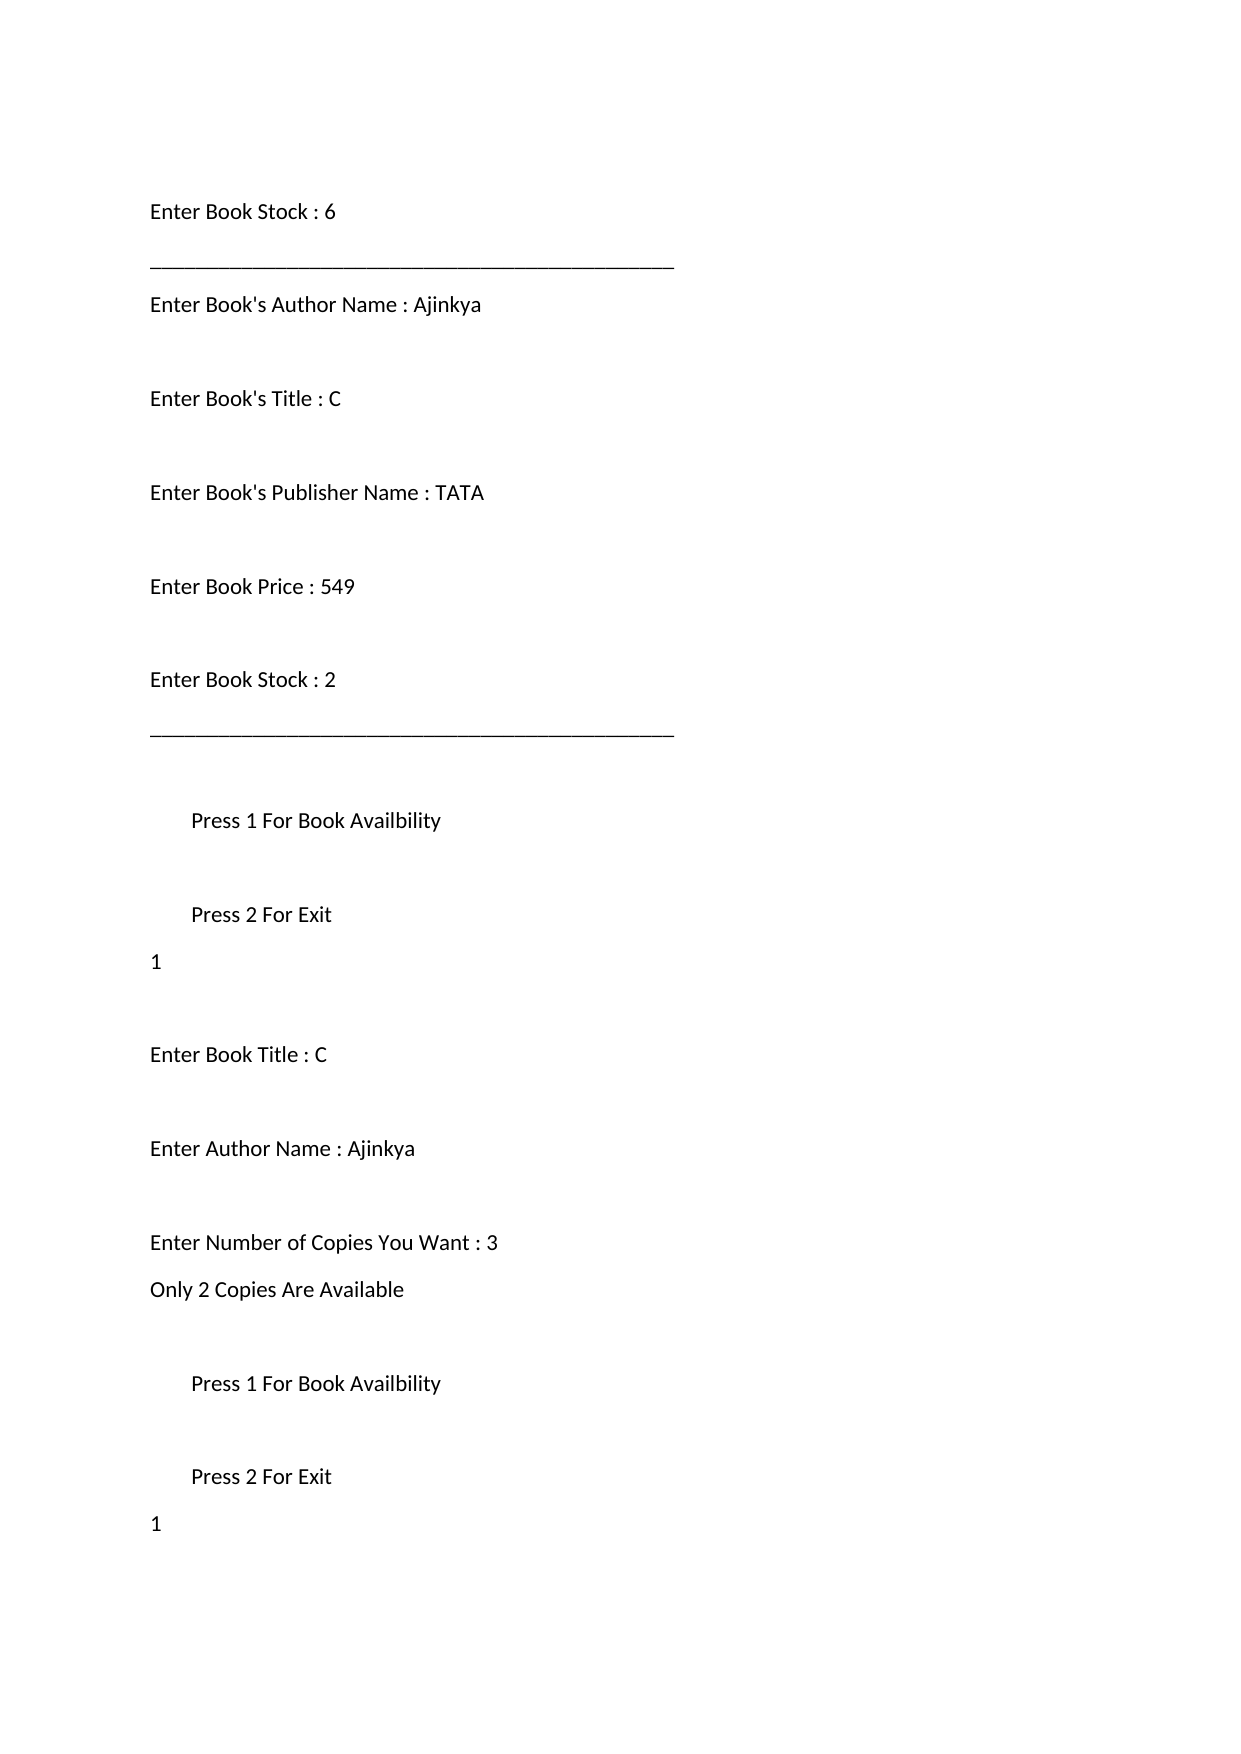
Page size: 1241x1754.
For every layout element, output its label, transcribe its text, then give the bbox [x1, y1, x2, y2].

text Enter Book's Author Name : Ajinkya [150, 291, 1090, 319]
text Press 1 For Book Availbility [150, 1369, 1090, 1397]
text Only 2 Copies Are Available [150, 1275, 1090, 1303]
text Enter Author Name : Ajinkya [150, 1134, 1090, 1162]
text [150, 244, 1090, 272]
text 1 [150, 1509, 1090, 1537]
text Enter Book Title : C [150, 1041, 1090, 1069]
text Press 1 For Book Availbility [150, 806, 1090, 834]
text Press 2 For Exit [150, 1462, 1090, 1491]
text Enter Book Stock : 2 [150, 666, 1090, 694]
text Press 2 For Exit [150, 900, 1090, 928]
text Enter Book Price : 549 [150, 572, 1090, 600]
text Enter Number of Copies You Want : 3 [150, 1228, 1090, 1256]
text Enter Book's Title : C [150, 384, 1090, 412]
text Enter Book Stock : 6 [150, 197, 1090, 225]
text Enter Book's Publisher Name : TATA [150, 478, 1090, 506]
text ______________________________________________ [150, 712, 1090, 741]
text 1 [150, 947, 1090, 975]
